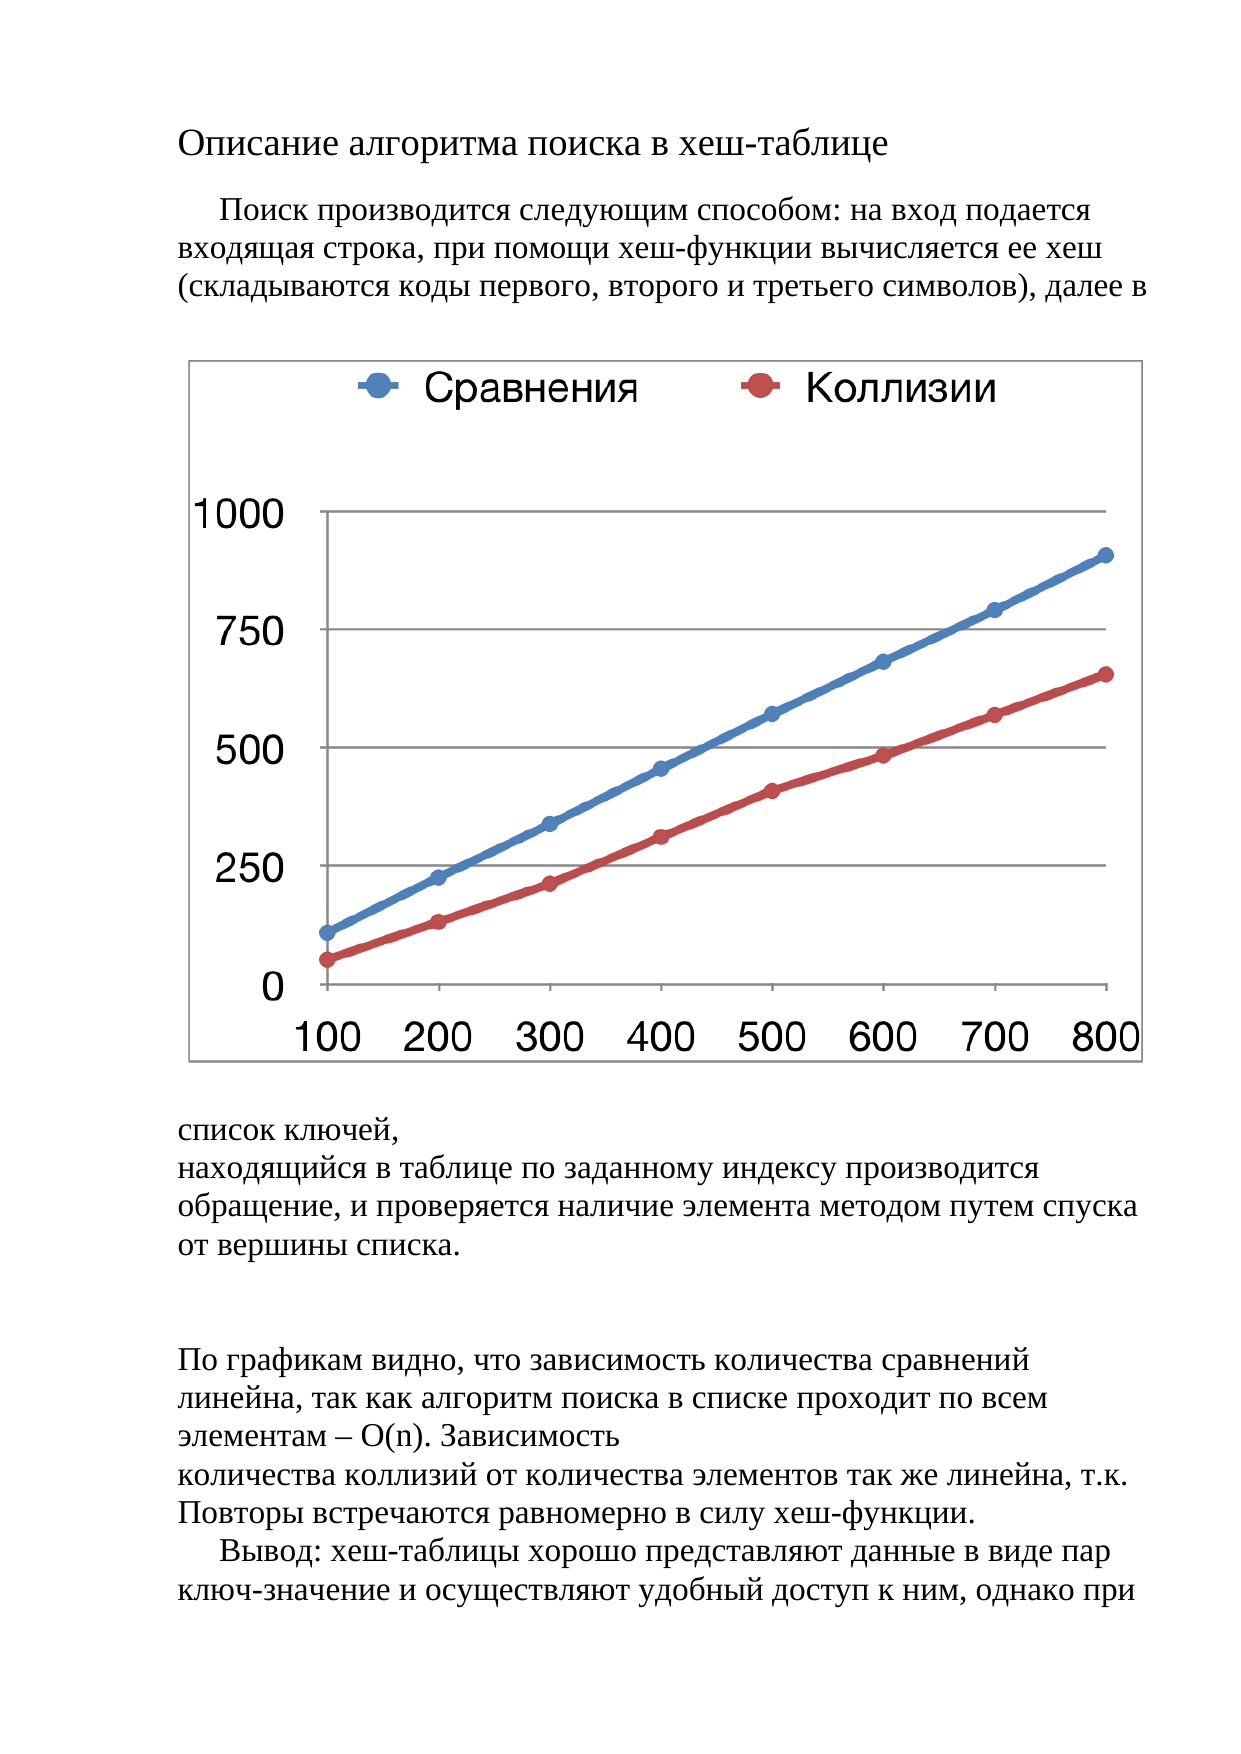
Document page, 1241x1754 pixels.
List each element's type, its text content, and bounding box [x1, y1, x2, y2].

text Поиск производится следующим способом: на вход подается [177, 189, 1152, 227]
text Описание алгоритма поиска в хеш-таблице [177, 118, 1152, 164]
text линейна, так как алгоритм поиска в списке проходит по всем элементам – O(n). Зависимость [177, 1377, 1152, 1454]
text По графикам видно, что зависимость количества сравнений [177, 1339, 1152, 1377]
text находящийся в таблице по заданному индексу производится [177, 1147, 1152, 1186]
text от вершины списка. [177, 1224, 1152, 1262]
text количества коллизий от количества элементов так же линейна, т.к. Повторы встречаются равномерно в силу хеш-функции. [177, 1454, 1152, 1531]
text входящая строка, при помощи хеш-функции вычисляется ее хеш [177, 227, 1152, 266]
picture [176, 345, 1150, 1072]
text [177, 1531, 1152, 1607]
text обращение, и проверяется наличие элемента методом путем спуска [177, 1186, 1152, 1224]
